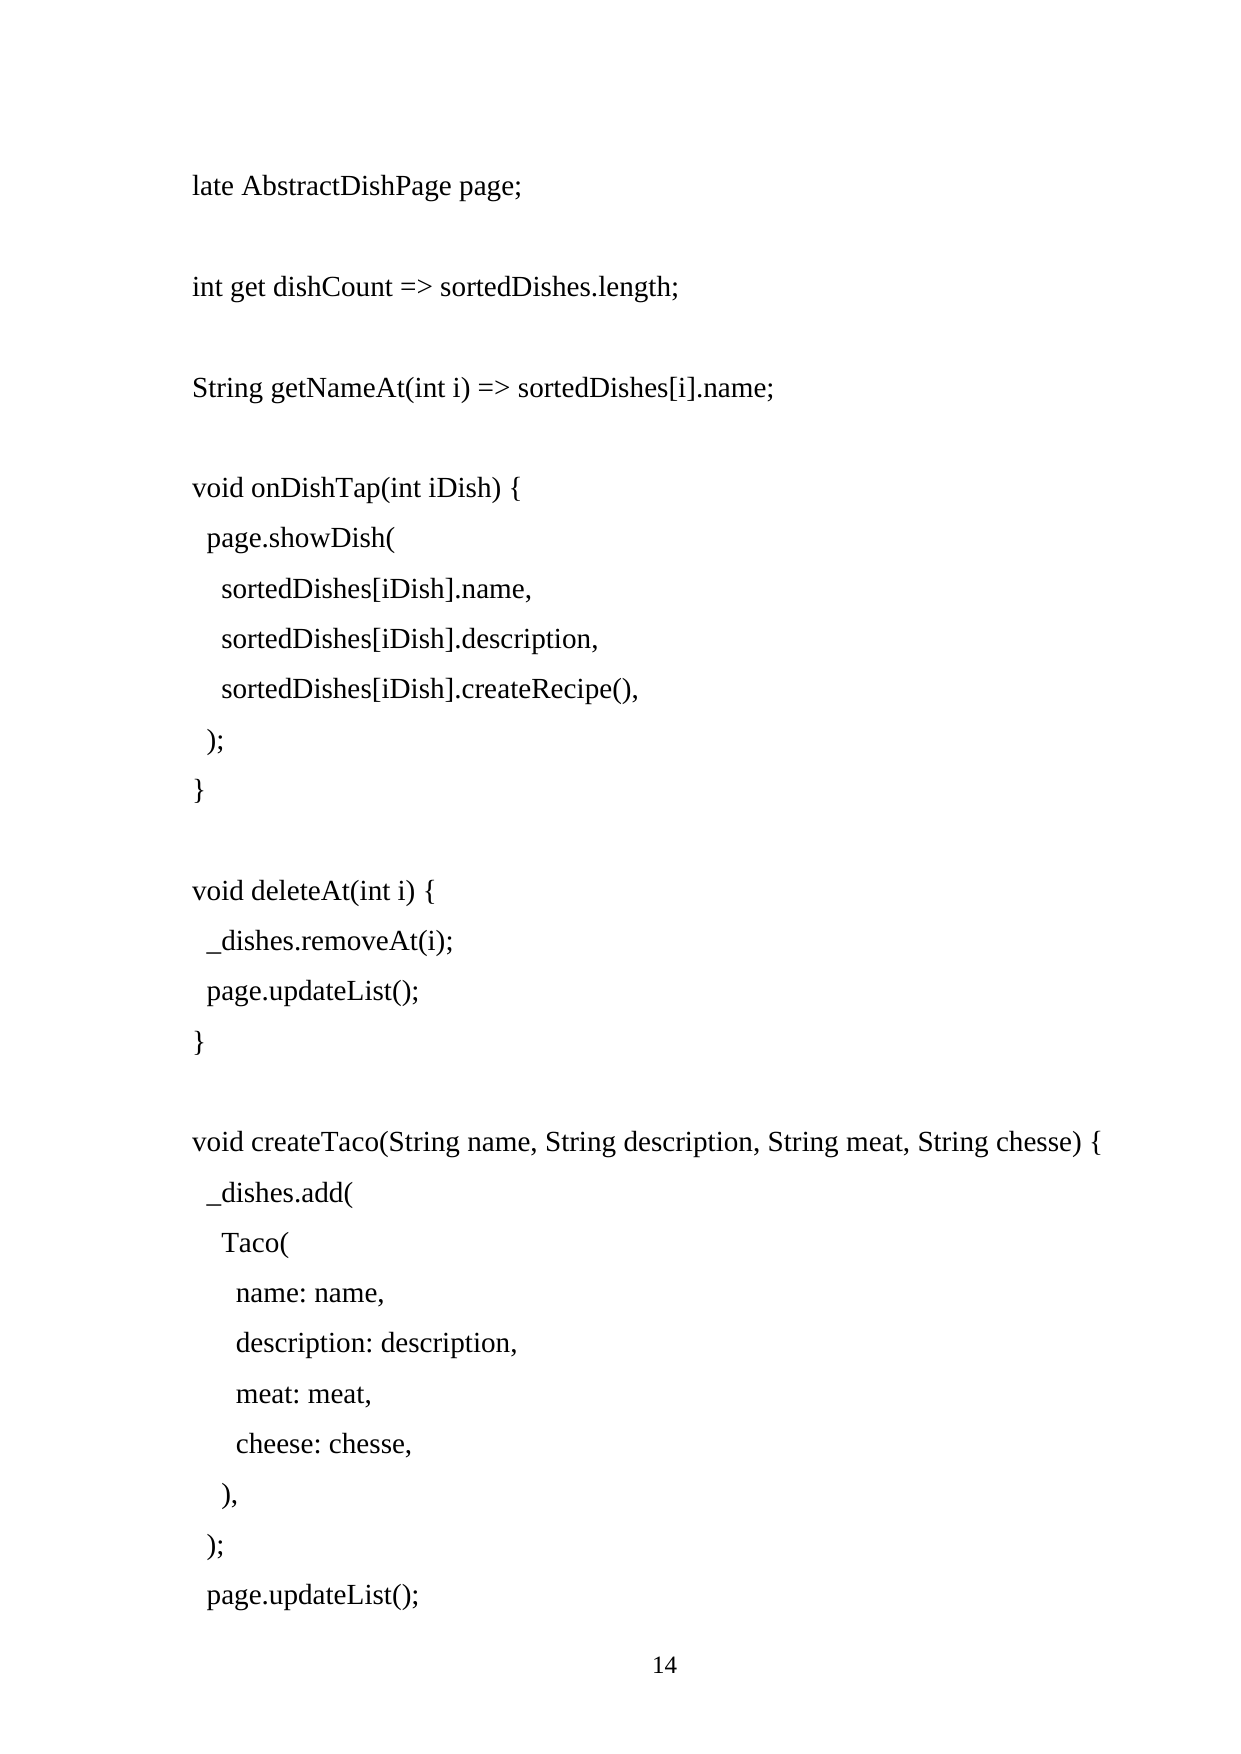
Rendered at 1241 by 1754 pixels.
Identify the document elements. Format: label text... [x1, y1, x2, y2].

text String getNameAt(int i) => sortedDishes[i].name; [177, 370, 1152, 403]
text page.showDish( [177, 521, 1152, 554]
text void createTaco(String name, String description, String meat, String chesse) { [177, 1124, 1152, 1158]
text meat: meat, [177, 1376, 1152, 1409]
text cheese: chesse, [177, 1426, 1152, 1460]
text description: description, [177, 1326, 1152, 1359]
text } [177, 1024, 1152, 1057]
text ); [177, 722, 1152, 755]
text sortedDishes[iDish].name, [177, 571, 1152, 604]
text page.updateList(); [177, 1577, 1152, 1611]
text ), [177, 1477, 1152, 1510]
text ); [177, 1527, 1152, 1560]
text _dishes.add( [177, 1175, 1152, 1208]
text name: name, [177, 1275, 1152, 1309]
text int get dishCount => sortedDishes.length; [177, 269, 1152, 303]
text sortedDishes[iDish].description, [177, 621, 1152, 655]
text late AbstractDishPage page; [177, 168, 1152, 202]
text sortedDishes[iDish].createRecipe(), [177, 672, 1152, 705]
text page.updateList(); [177, 973, 1152, 1007]
text void deleteAt(int i) { [177, 873, 1152, 906]
text _dishes.removeAt(i); [177, 923, 1152, 957]
text Taco( [177, 1225, 1152, 1258]
text void onDishTap(int iDish) { [177, 470, 1152, 504]
text } [177, 772, 1152, 806]
